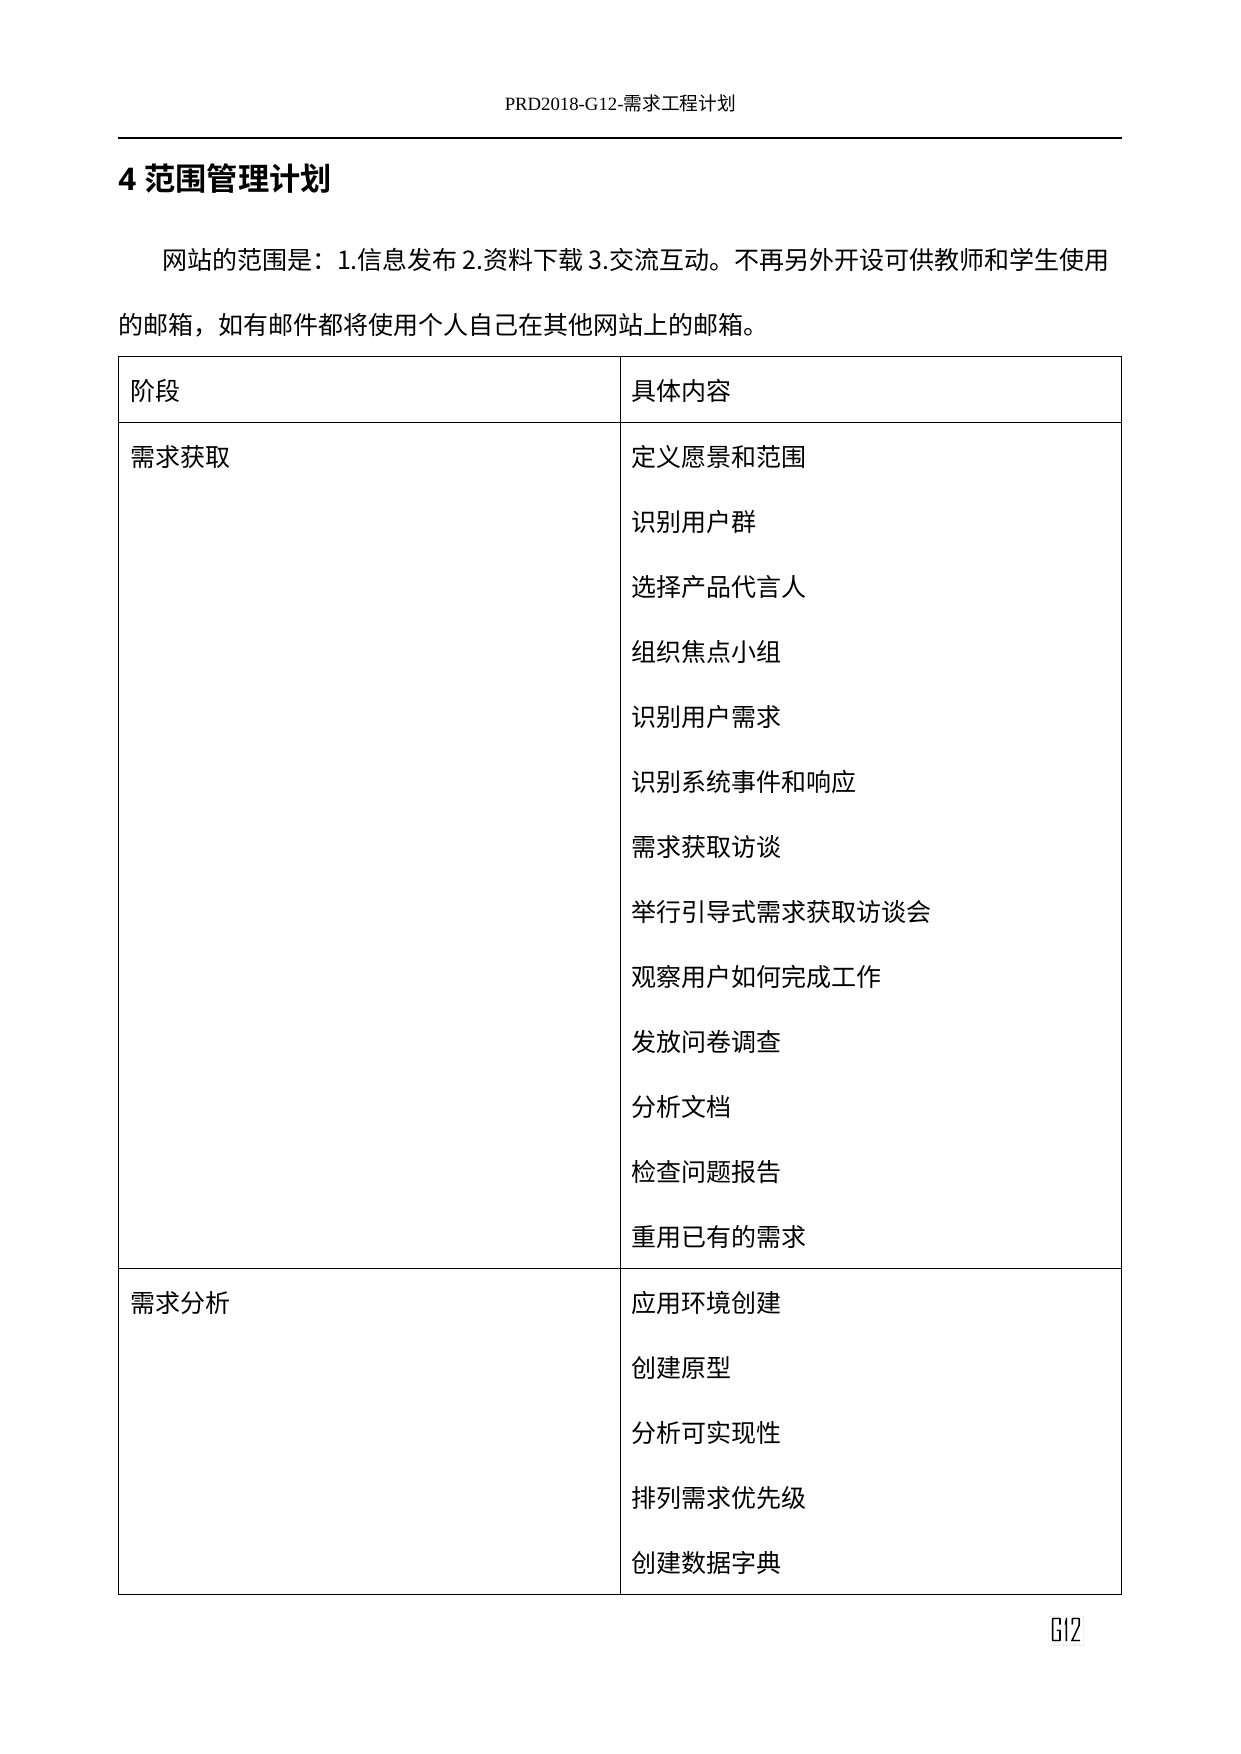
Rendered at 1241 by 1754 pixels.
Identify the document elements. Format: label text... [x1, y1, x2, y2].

table_cell 定义愿景和范围 识别用户群 选择产品代言人 组织焦点小组 识别用户需求 识别系统事件和响应 需求获取访谈 举行引导式需求获取访谈会 观察用户如何完成工作 发放问卷调查 分析文档 检查问题报告 重用已有的需求 [621, 423, 1121, 1268]
table_cell 需求分析 [119, 1269, 620, 1594]
table_header 具体内容 [621, 357, 1121, 422]
table_cell 应用环境创建 创建原型 分析可实现性 排列需求优先级 创建数据字典 需求建模 分析接口 将需求分配到子系统 [621, 1269, 1121, 1594]
picture [1047, 1613, 1085, 1651]
table_header 阶段 [119, 357, 620, 422]
subtitle 4 范围管理计划 [118, 145, 1122, 210]
text 网站的范围是：1.信息发布2.资料下载3.交流互动。不再另外开设可供教师和学生使用的邮箱，如有邮件都将使用个人自己在其他网站上的邮箱。 [118, 226, 1122, 356]
table_cell 需求获取 [119, 423, 620, 1268]
